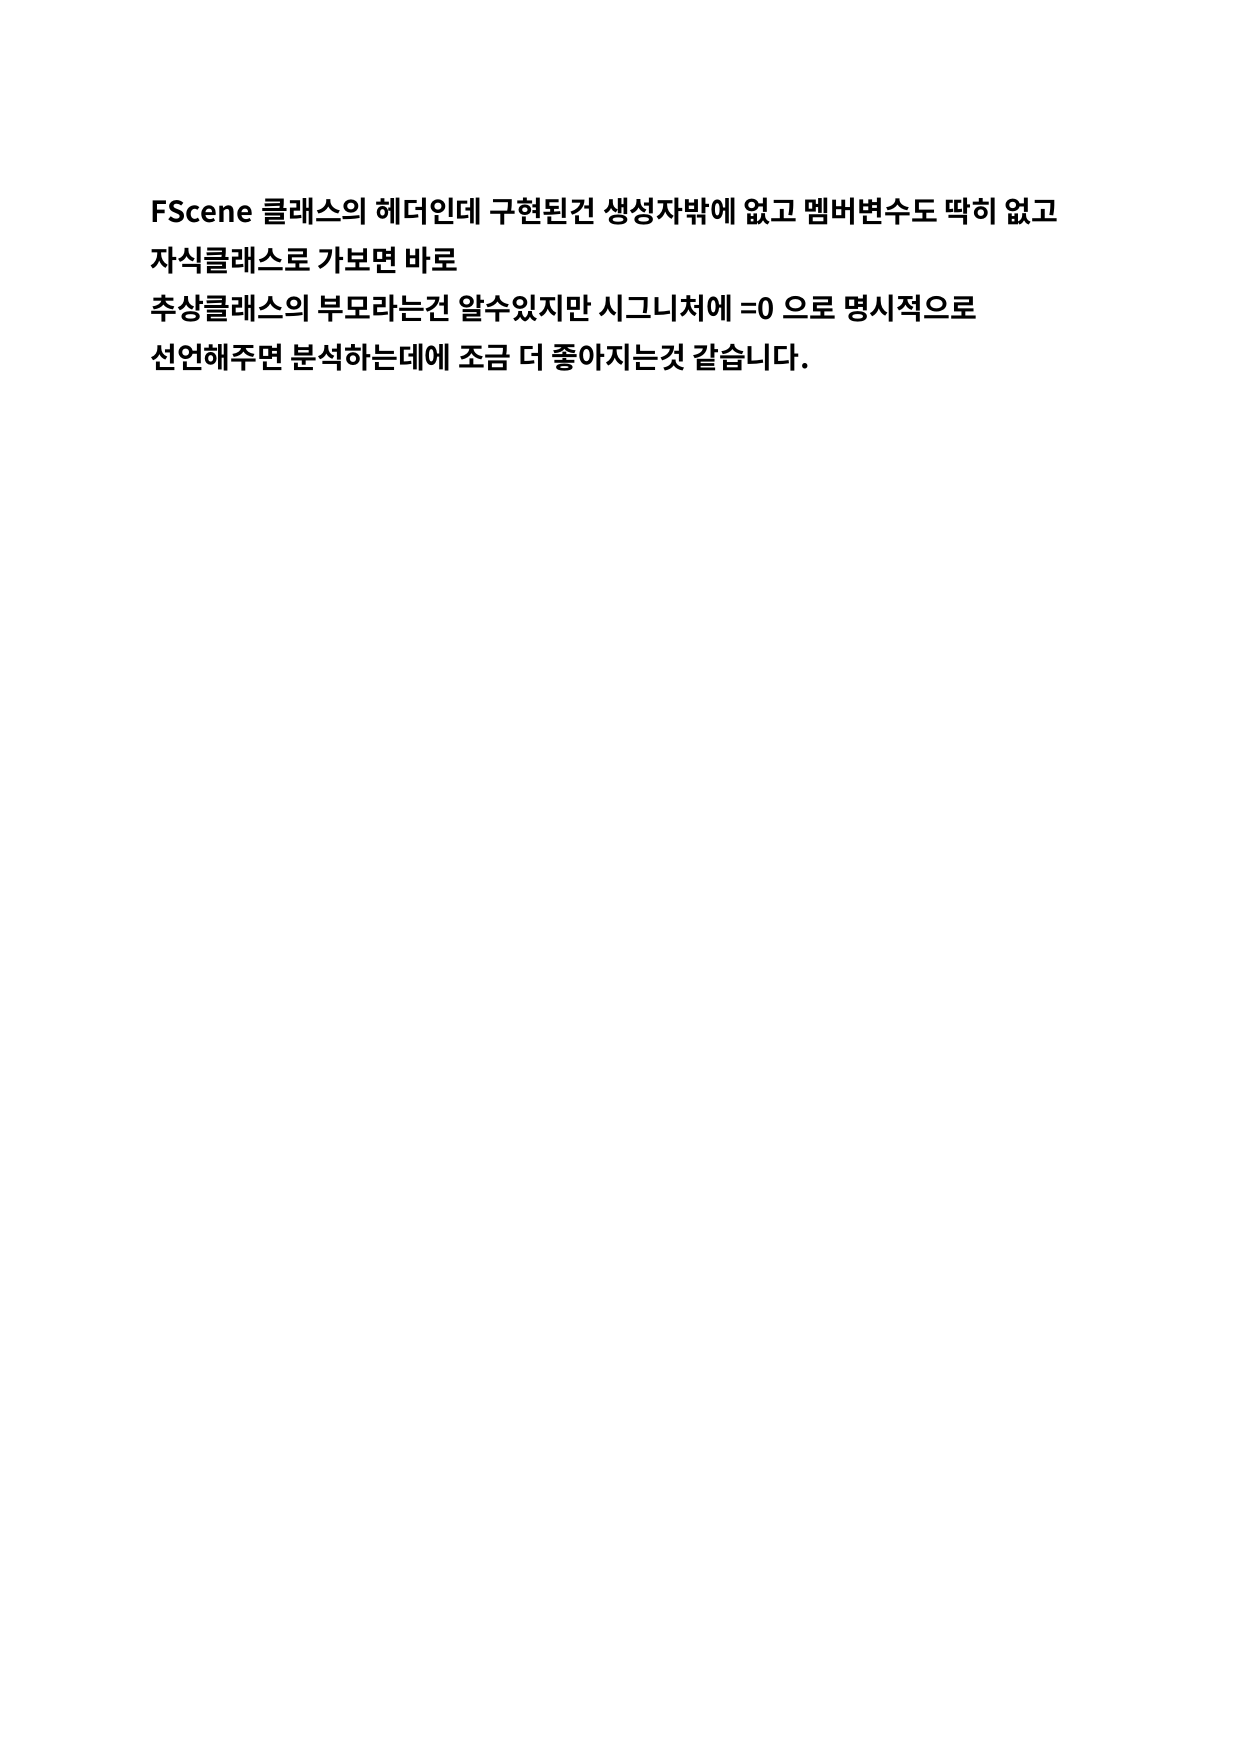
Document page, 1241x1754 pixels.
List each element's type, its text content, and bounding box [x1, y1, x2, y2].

text FScene 클래스의 헤더인데 구현된건 생성자밖에 없고 멤버변수도 딱히 없고 자식클래스로 가보면 바로 [150, 188, 1090, 279]
text 추상클래스의 부모라는건 알수있지만 시그니처에 =0 으로 명시적으로 [150, 286, 1090, 328]
text 선언해주면 분석하는데에 조금 더 좋아지는것 같습니다. [150, 334, 1090, 376]
